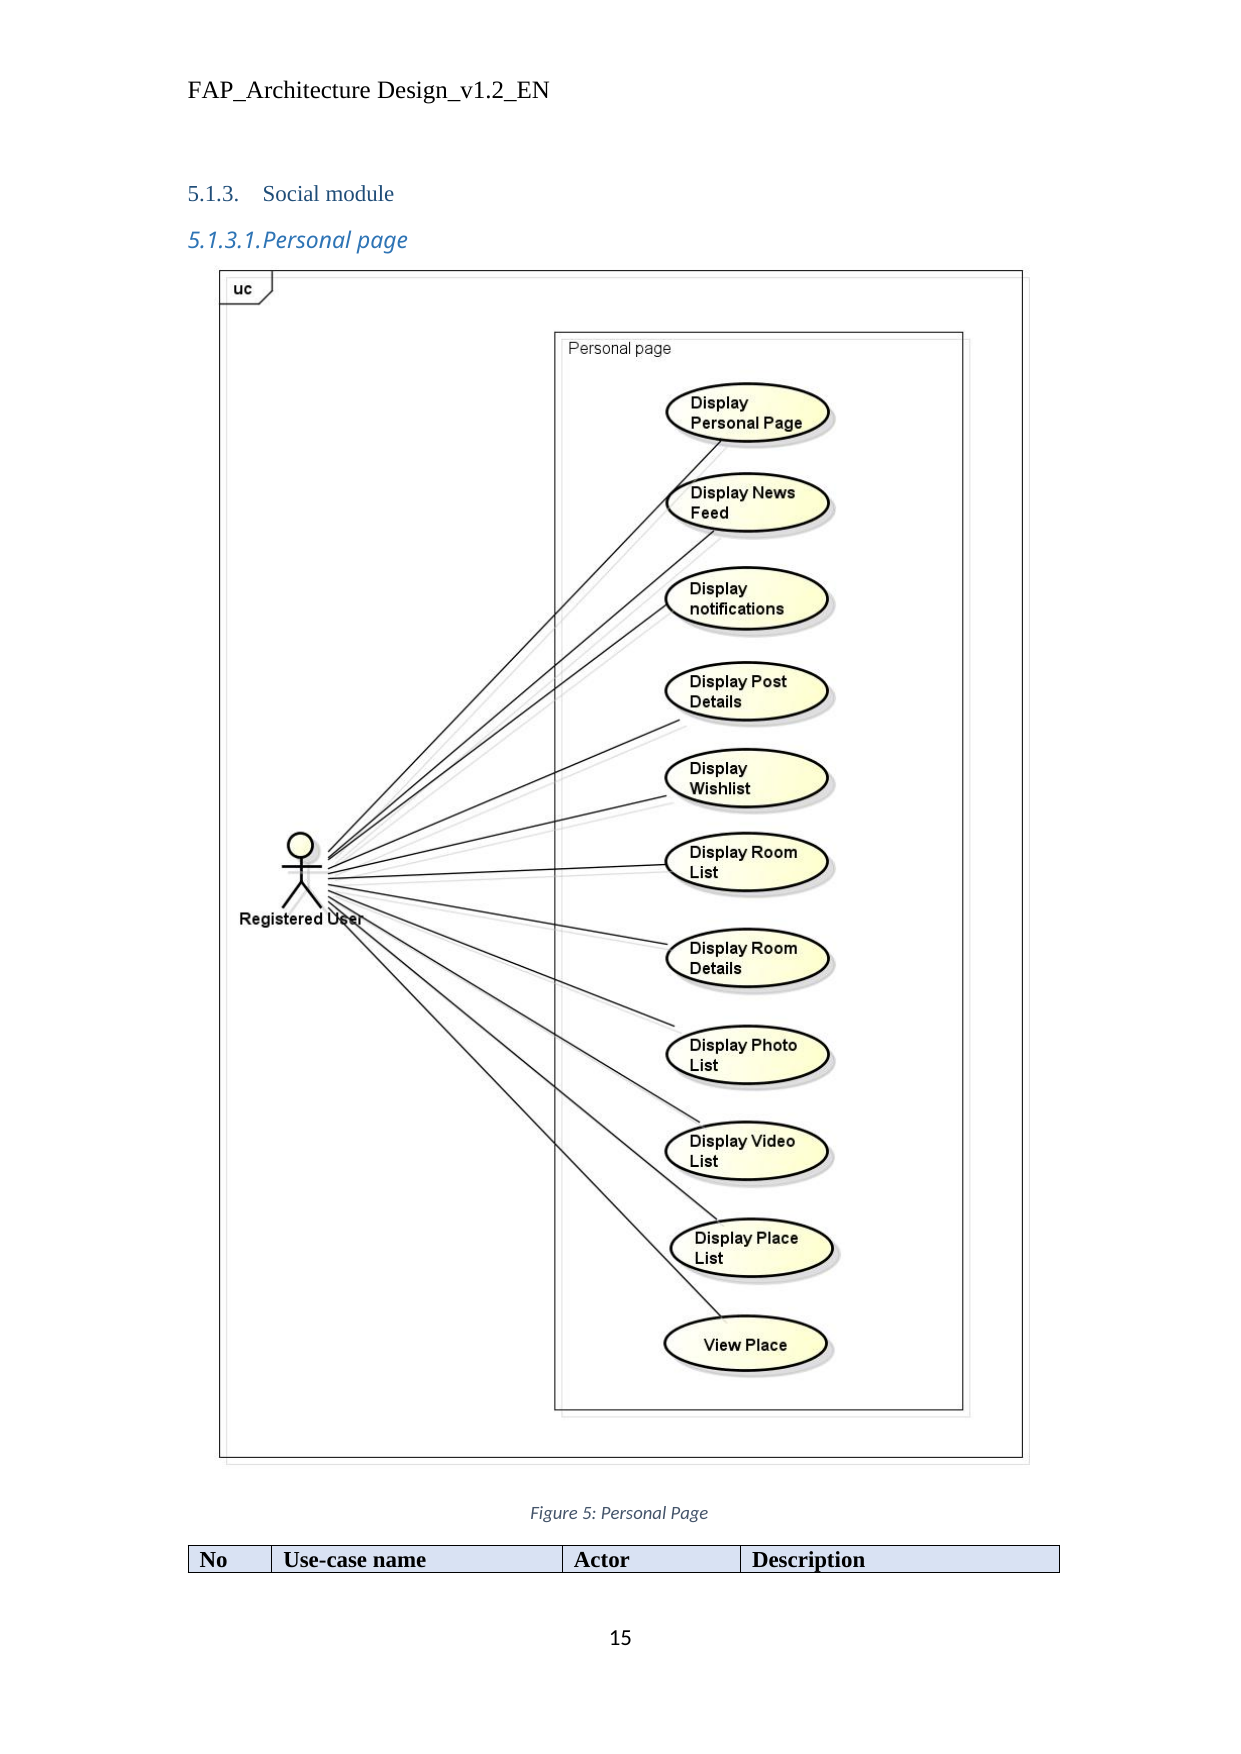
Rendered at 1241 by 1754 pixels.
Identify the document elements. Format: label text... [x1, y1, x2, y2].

picture [206, 257, 1035, 1471]
subtitle Personal page [187, 224, 1053, 255]
table_header Use-case name [272, 1546, 562, 1572]
table_header No [189, 1546, 271, 1572]
table_header Description [741, 1546, 1059, 1572]
text Figure 5: Personal Page [187, 1501, 1053, 1524]
table_header Actor [563, 1546, 740, 1572]
subtitle Social module [187, 180, 1053, 206]
